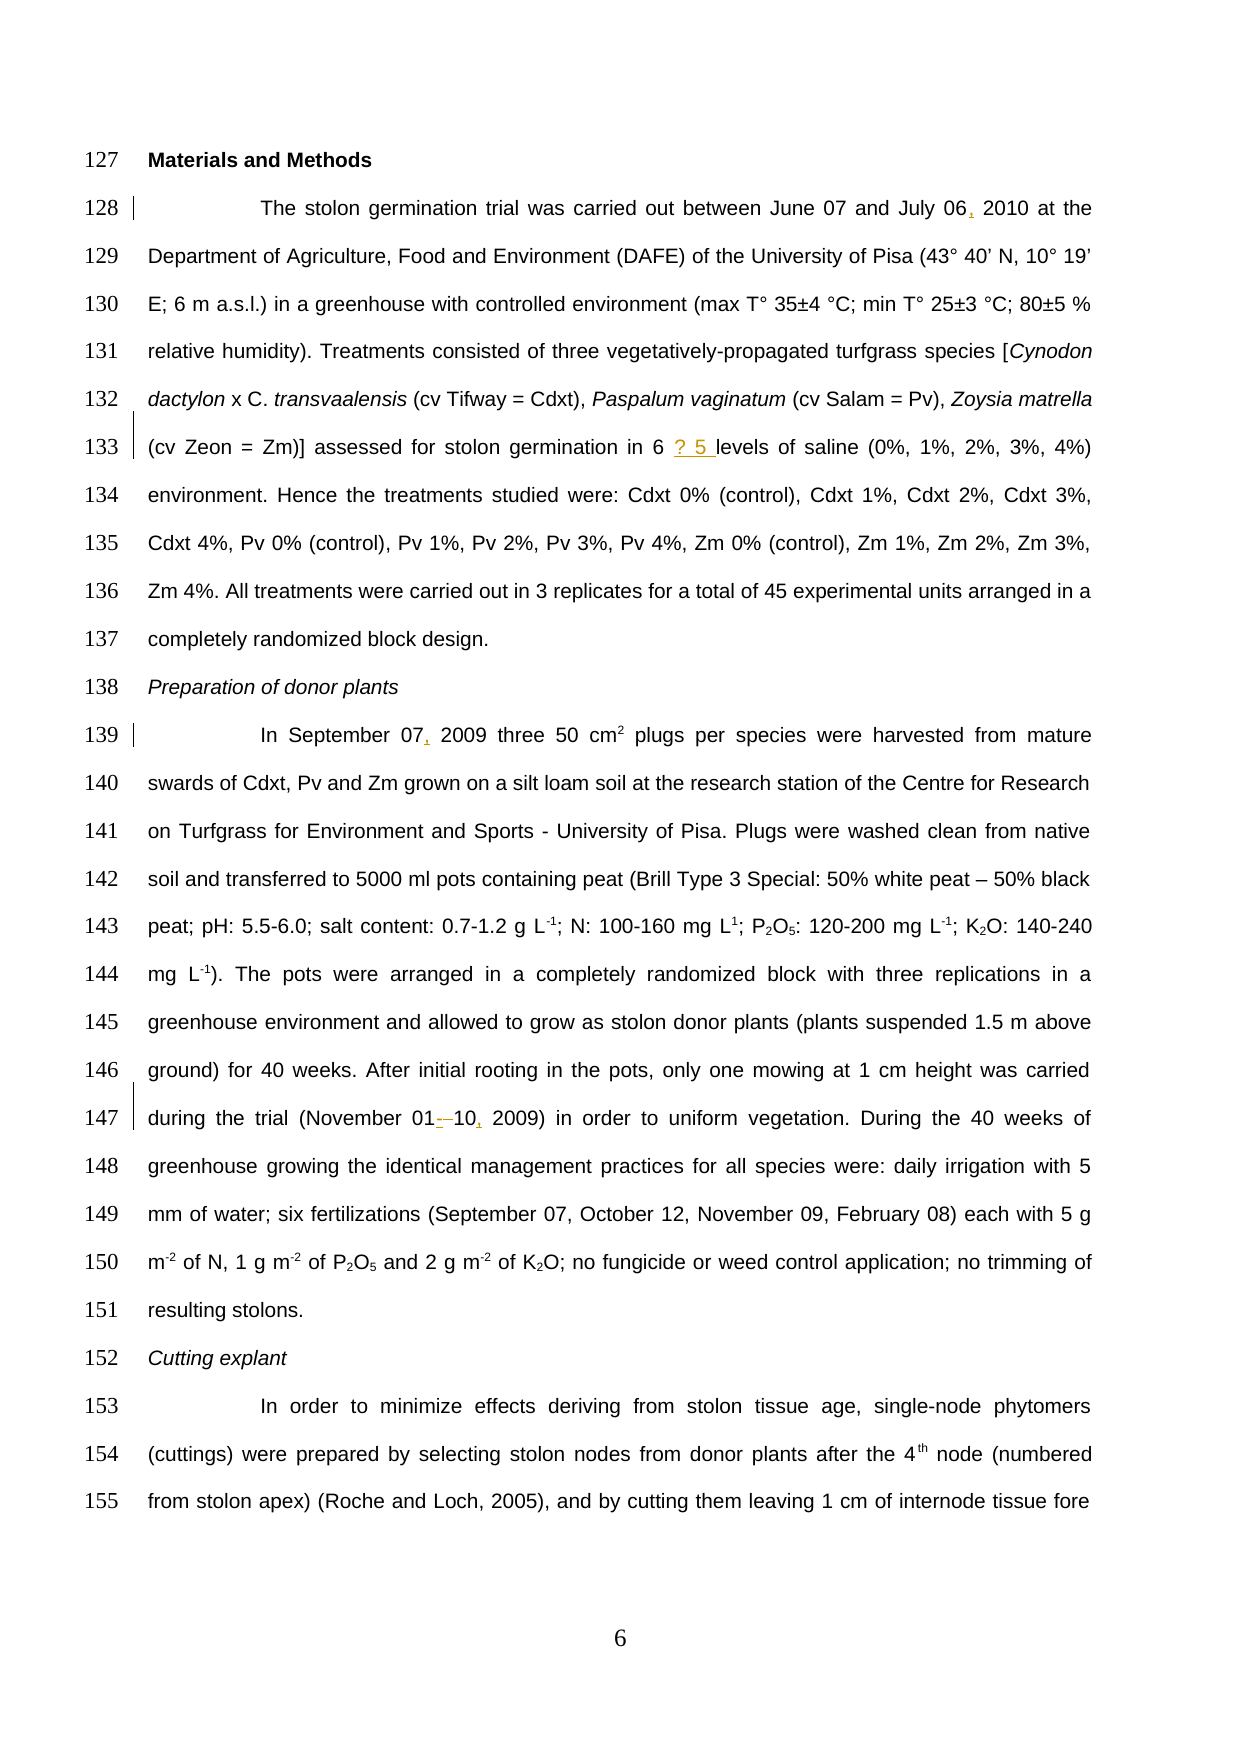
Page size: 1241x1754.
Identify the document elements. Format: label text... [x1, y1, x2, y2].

text Cutting explant [148, 1346, 1092, 1369]
text In September 07 2009 three 50 cm2 plugs per species were harvested from mature swards of Cdxt, Pv and Zm grown on a silt loam soil at the research station of the Centre for Research on Turfgrass for Environment and Sports - University of Pisa. Plugs were washed clean from native soil and transferred to 5000 ml pots containing peat (Brill Type 3 Special: 50% white peat – 50% black peat; pH: 5.5-6.0; salt content: 0.7-1.2 g L-1; N: 100-160 mg L1; P2O5: 120-200 mg L-1; K2O: 140-240 mg L-1). The pots were arranged in a completely randomized block with three replications in a greenhouse environment and allowed to grow as stolon donor plants (plants suspended 1.5 m above ground) for 40 weeks. After initial rooting in the pots, only one mowing at 1 cm height was carried during the trial (November 0110 2009) in order to uniform vegetation. During the 40 weeks of greenhouse growing the identical management practices for all species were: daily irrigation with 5 mm of water; six fertilizations (September 07, October 12, November 09, February 08) each with 5 g m-2 of N, 1 g m-2 of P2O5 and 2 g m-2 of K2O; no fungicide or weed control application; no trimming of resulting stolons. [148, 723, 1092, 1322]
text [148, 1393, 1092, 1513]
text Preparation of donor plants [148, 675, 1092, 699]
subtitle The stolon germination trial was carried out between June 07 and July 06 2010 at the Department of Agriculture, Food and Environment (DAFE) of the University of Pisa (43° 40’ N, 10° 19’ E; 6 m a.s.l.) in a greenhouse with controlled environment (max T° 35±4 °C; min T° 25±3 °C; 80±5 % relative humidity). Treatments consisted of three vegetatively-propagated turfgrass species [Cynodon dactylon x C. transvaalensis (cv Tifway = Cdxt), Paspalum vaginatum (cv Salam = Pv), Zoysia matrella (cv Zeon = Zm)] assessed for stolon germination in 6 levels of saline (0%, 1%, 2%, 3%, 4%) environment. Hence the treatments studied were: Cdxt 0% (control), Cdxt 1%, Cdxt 2%, Cdxt 3%, Cdxt 4%, Pv 0% (control), Pv 1%, Pv 2%, Pv 3%, Pv 4%, Zm 0% (control), Zm 1%, Zm 2%, Zm 3%, Zm 4%. All treatments were carried out in 3 replicates for a total of 45 experimental units arranged in a completely randomized block design. [148, 196, 1092, 651]
text Materials and Methods [148, 148, 1092, 172]
